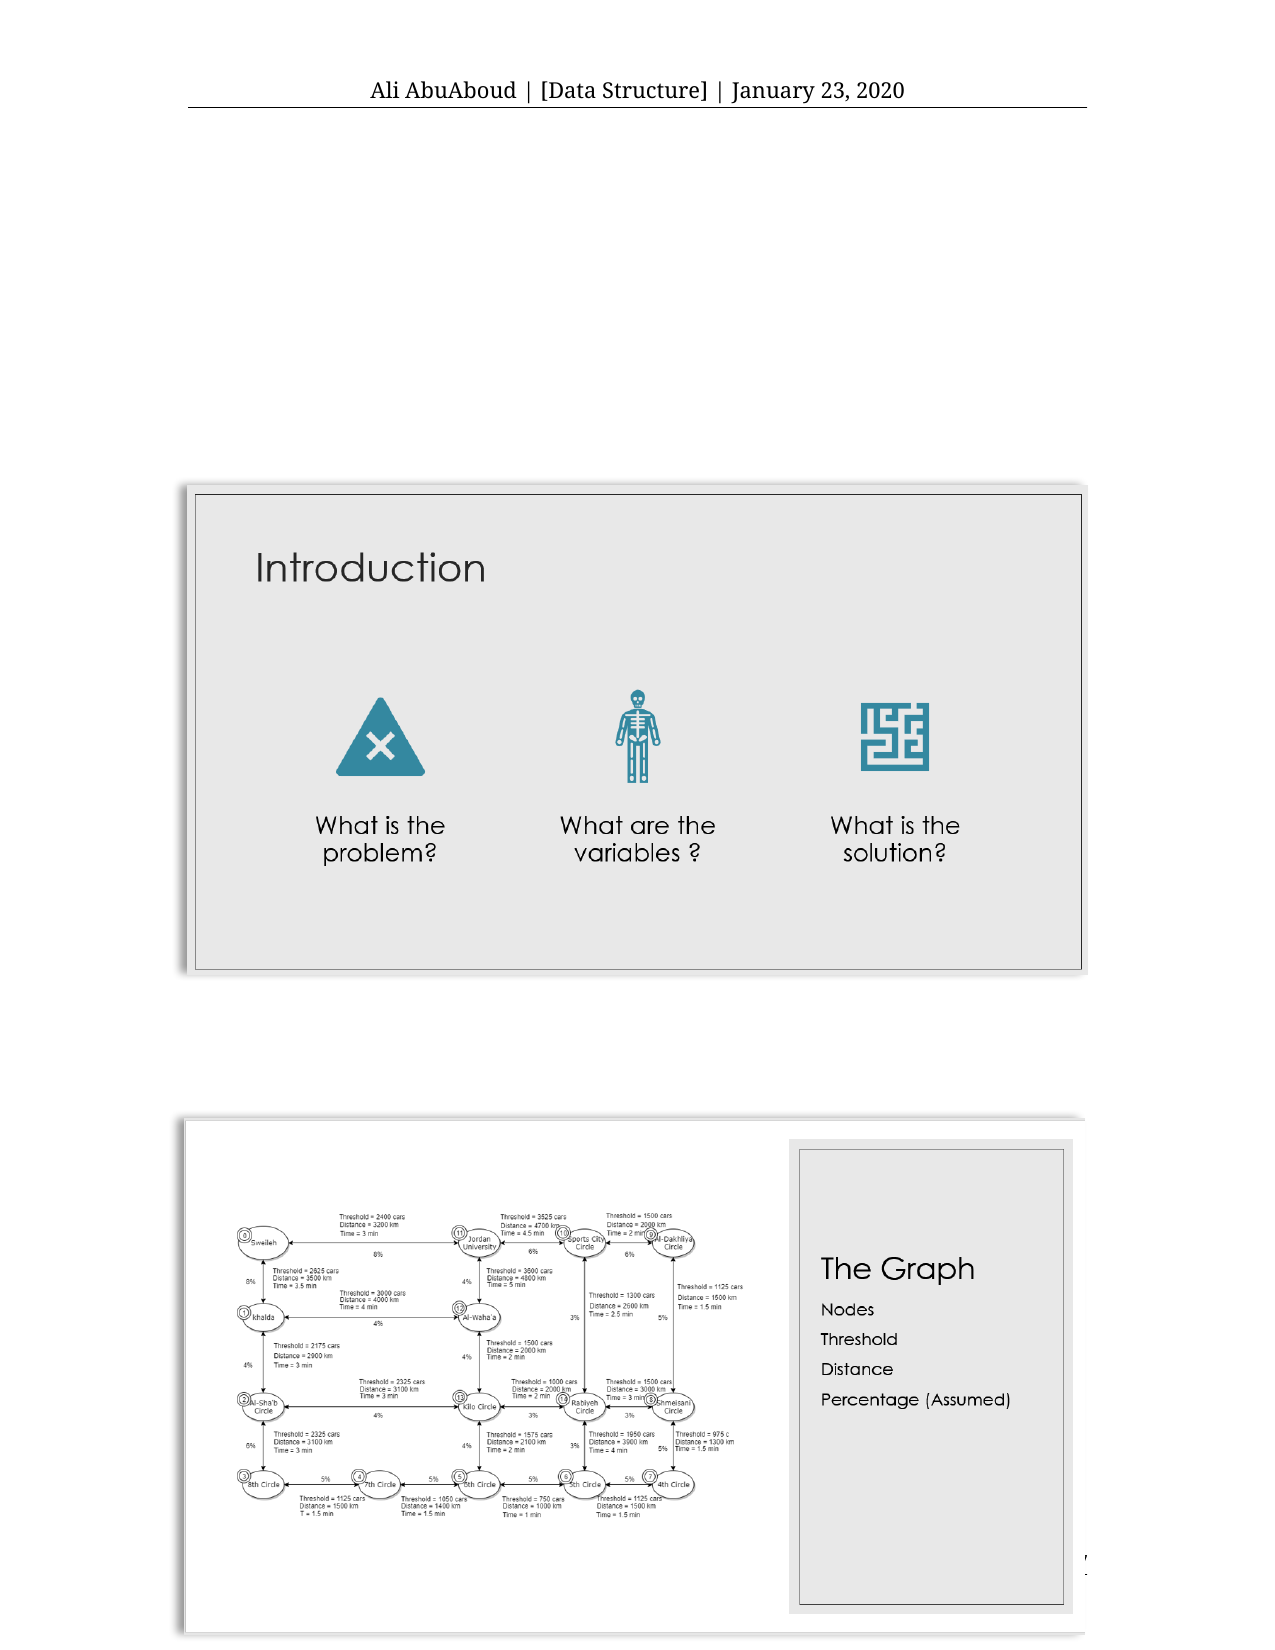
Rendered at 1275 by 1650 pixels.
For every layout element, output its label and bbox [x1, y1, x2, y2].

picture [187, 485, 1088, 975]
picture [184, 1118, 1085, 1635]
